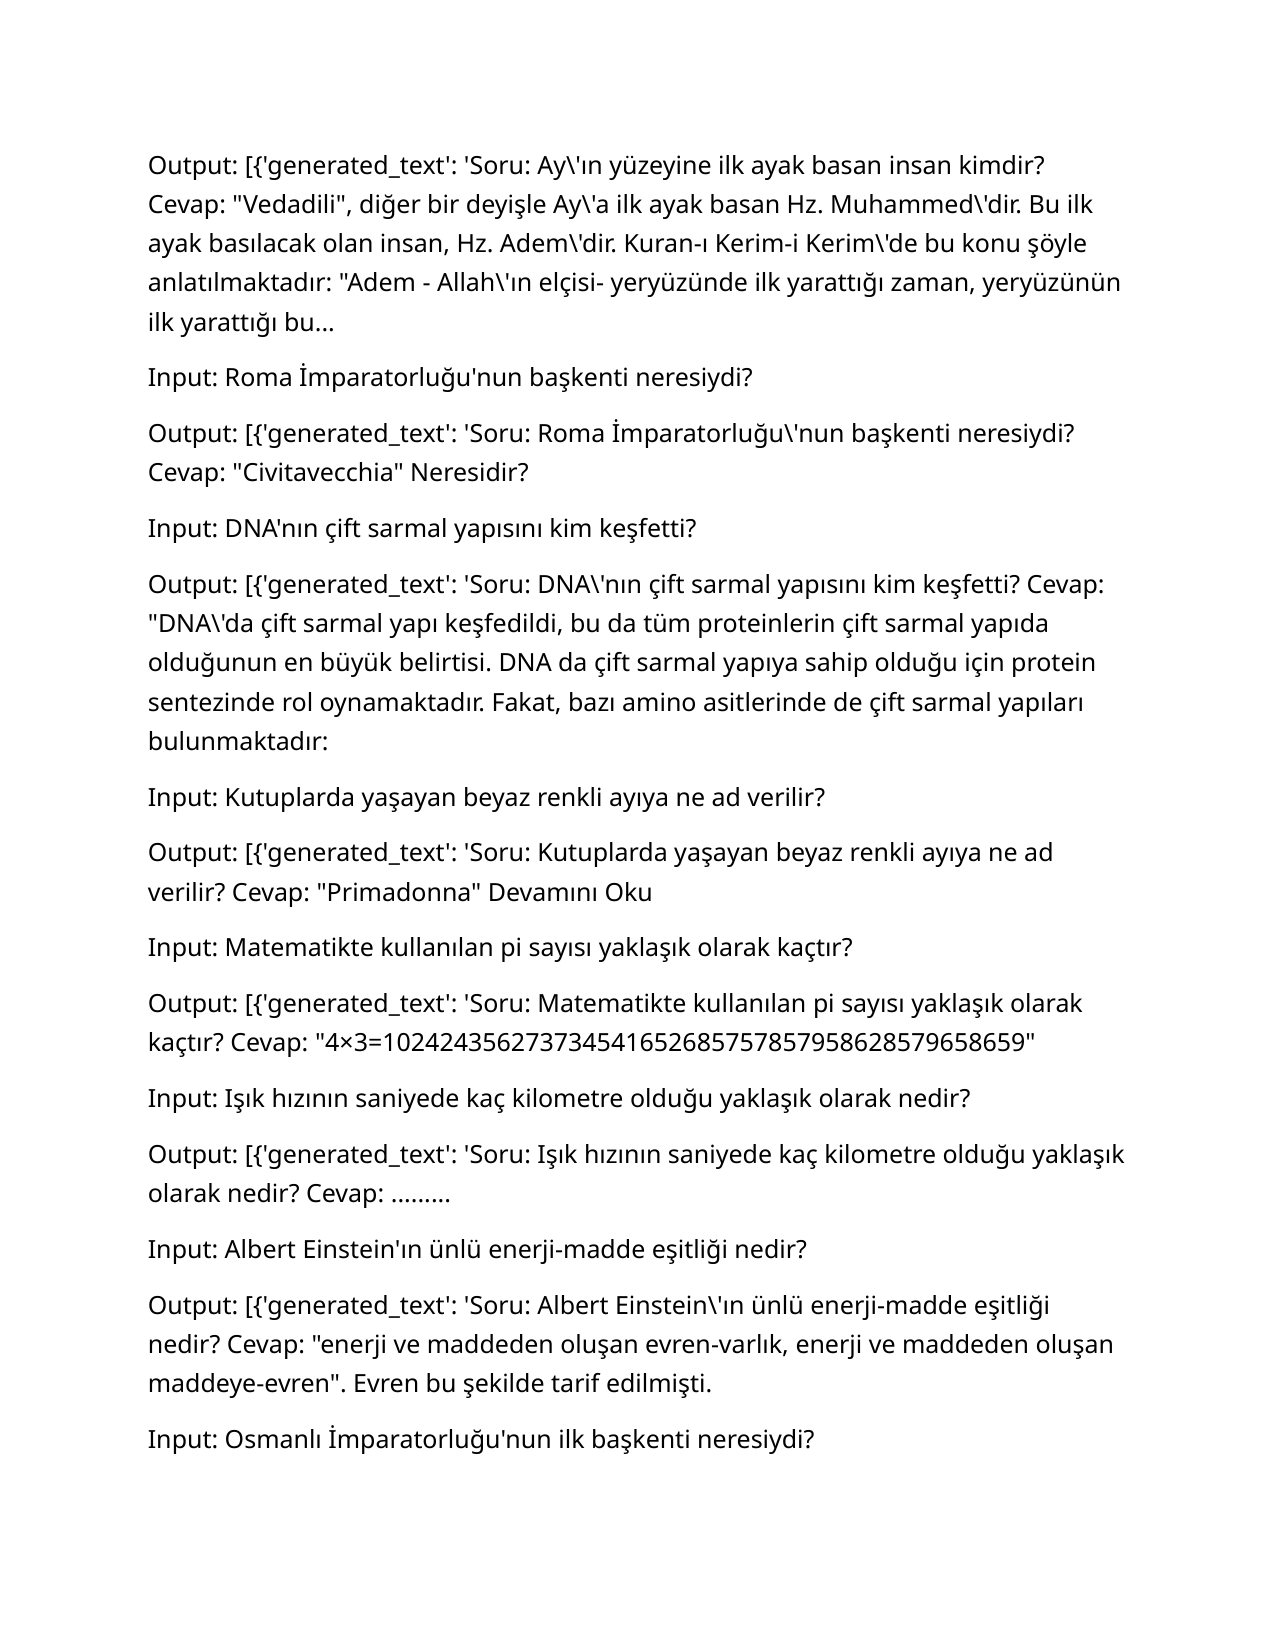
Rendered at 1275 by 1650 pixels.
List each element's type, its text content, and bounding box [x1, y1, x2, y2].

text Output: [{'generated_text': 'Soru: Matematikte kullanılan pi sayısı yaklaşık olarak kaçtır? Cevap: "4×3=102424356273734541652685757857958628579658659" [148, 986, 1127, 1059]
text Input: Matematikte kullanılan pi sayısı yaklaşık olarak kaçtır? [148, 930, 1127, 964]
text Output: [{'generated_text': 'Soru: Roma İmparatorluğu\'nun başkenti neresiydi? Cevap: "Civitavecchia" Neresidir? [148, 416, 1127, 489]
text Input: Osmanlı İmparatorluğu'nun ilk başkenti neresiydi? [148, 1422, 1127, 1456]
text Output: [{'generated_text': 'Soru: DNA\'nın çift sarmal yapısını kim keşfetti? Cevap: "DNA\'da çift sarmal yapı keşfedildi, bu da tüm proteinlerin çift sarmal yapıda olduğunun en büyük belirtisi. DNA da çift sarmal yapıya sahip olduğu için protein sentezinde rol oynamaktadır. Fakat, bazı amino asitlerinde de çift sarmal yapıları bulunmaktadır: [148, 567, 1127, 757]
text Output: [{'generated_text': 'Soru: Işık hızının saniyede kaç kilometre olduğu yaklaşık olarak nedir? Cevap: ......... [148, 1137, 1127, 1210]
text Output: [{'generated_text': 'Soru: Ay\'ın yüzeyine ilk ayak basan insan kimdir? Cevap: "Vedadili", diğer bir deyişle Ay\'a ilk ayak basan Hz. Muhammed\'dir. Bu ilk ayak basılacak olan insan, Hz. Adem\'dir. Kuran-ı Kerim-i Kerim\'de bu konu şöyle anlatılmaktadır: "Adem - Allah\'ın elçisi- yeryüzünde ilk yarattığı zaman, yeryüzünün ilk yarattığı bu... [148, 148, 1127, 338]
text Input: Işık hızının saniyede kaç kilometre olduğu yaklaşık olarak nedir? [148, 1081, 1127, 1115]
text Input: Roma İmparatorluğu'nun başkenti neresiydi? [148, 360, 1127, 394]
text Input: Kutuplarda yaşayan beyaz renkli ayıya ne ad verilir? [148, 779, 1127, 813]
text Output: [{'generated_text': 'Soru: Albert Einstein\'ın ünlü enerji-madde eşitliği nedir? Cevap: "enerji ve maddeden oluşan evren-varlık, enerji ve maddeden oluşan maddeye-evren". Evren bu şekilde tarif edilmişti. [148, 1288, 1127, 1400]
text Output: [{'generated_text': 'Soru: Kutuplarda yaşayan beyaz renkli ayıya ne ad verilir? Cevap: "Primadonna" Devamını Oku [148, 835, 1127, 908]
text Input: DNA'nın çift sarmal yapısını kim keşfetti? [148, 511, 1127, 545]
text Input: Albert Einstein'ın ünlü enerji-madde eşitliği nedir? [148, 1232, 1127, 1266]
